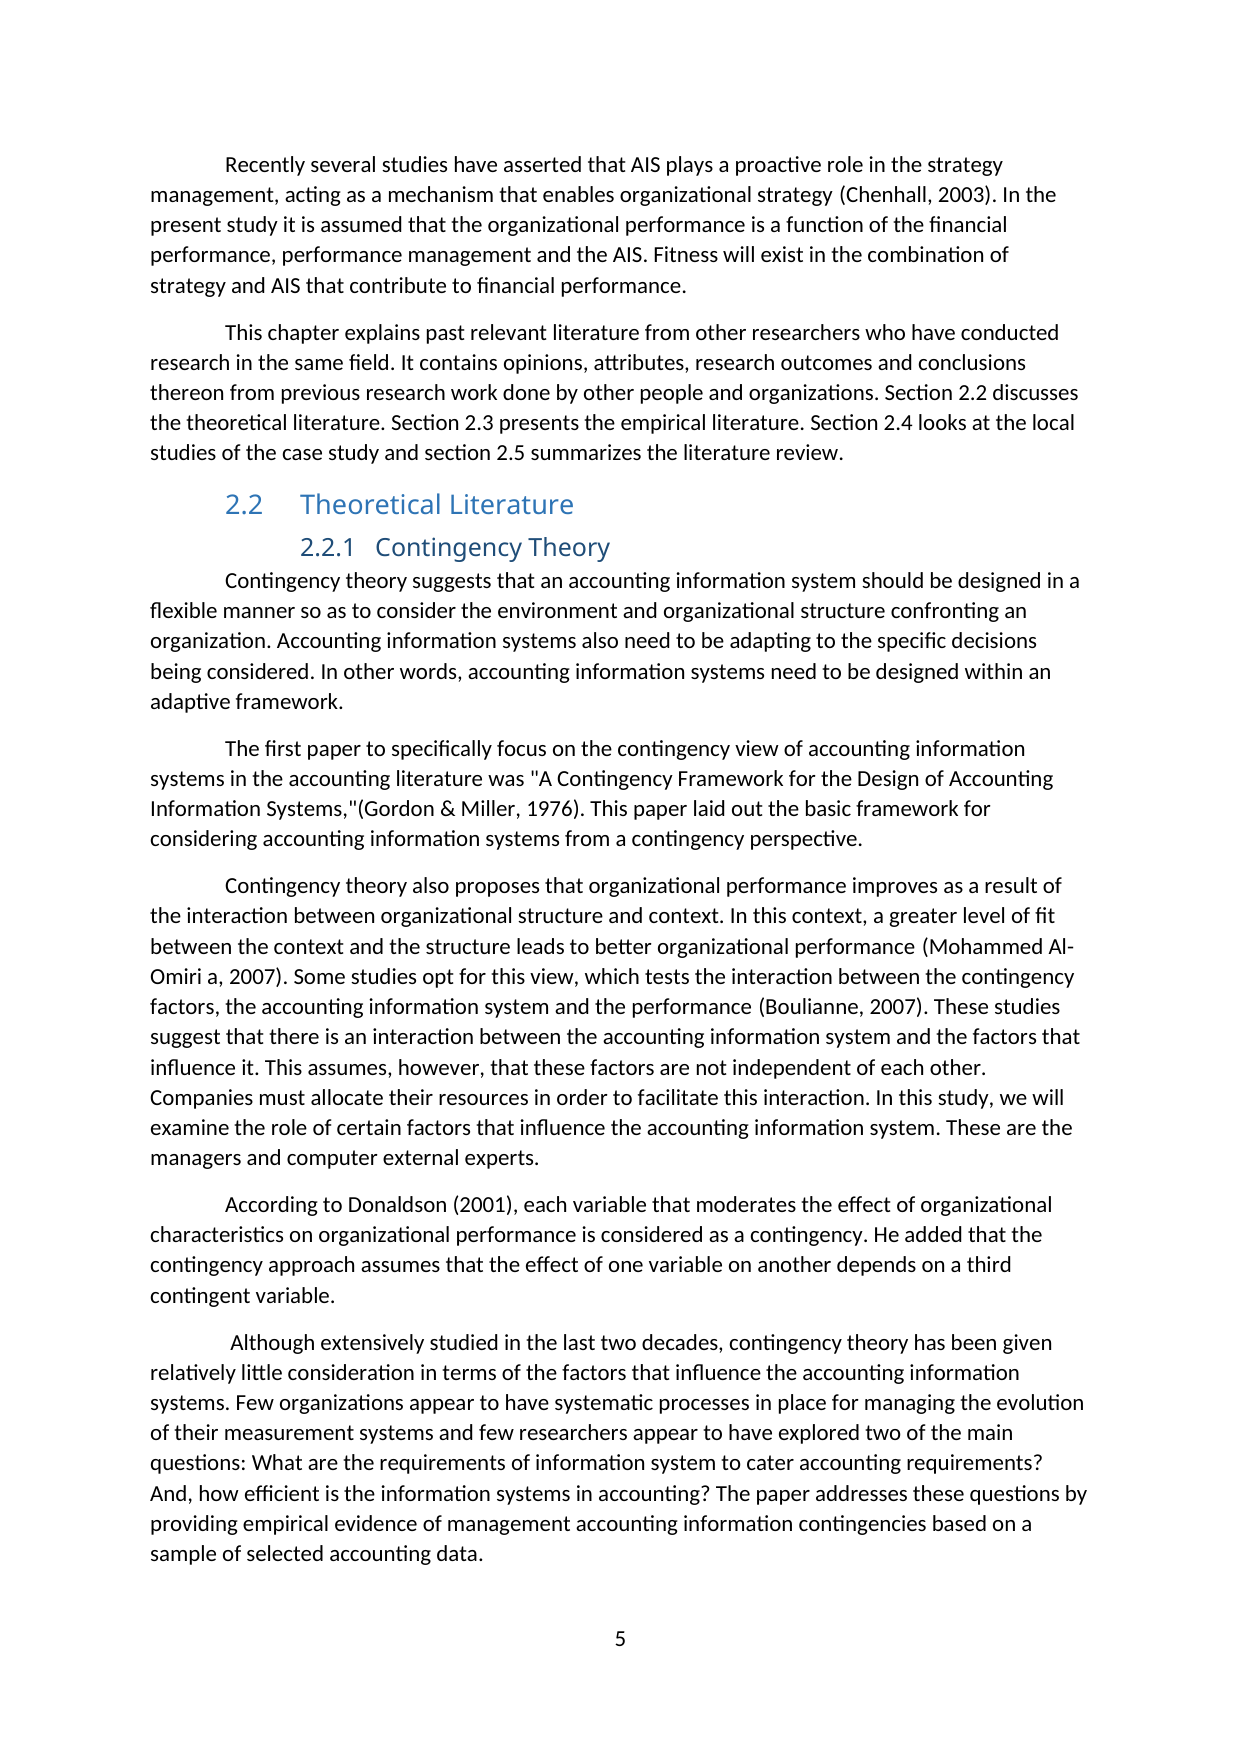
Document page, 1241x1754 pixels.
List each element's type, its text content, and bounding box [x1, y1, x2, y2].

text Recently several studies have asserted that AIS plays a proactive role in the strategy management, acting as a mechanism that enables organizational strategy . In the present study it is assumed that the organizational performance is a function of the financial performance, performance management and the AIS. Fitness will exist in the combination of strategy and AIS that contribute to financial performance. [150, 150, 1090, 299]
text This chapter explains past relevant literature from other researchers who have conducted research in the same field. It contains opinions, attributes, research outcomes and conclusions thereon from previous research work done by other people and organizations. Section 2.2 discusses the theoretical literature. Section 2.3 presents the empirical literature. Section 2.4 looks at the local studies of the case study and section 2.5 summarizes the literature review. [150, 318, 1090, 467]
text According to Donaldson (2001), each variable that moderates the effect of organizational characteristics on organizational performance is considered as a contingency. He added that the contingency approach assumes that the effect of one variable on another depends on a third contingent variable. [150, 1190, 1090, 1309]
subtitle Theoretical Literature [225, 485, 1090, 522]
text The first paper to specifically focus on the contingency view of accounting information systems in the accounting literature was "A Contingency Framework for the Design of Accounting Information Systems,"(Gordon & Miller, 1976). This paper laid out the basic framework for considering accounting information systems from a contingency perspective. [150, 734, 1090, 852]
subtitle Contingency Theory [300, 529, 1090, 563]
text Contingency theory also proposes that organizational performance improves as a result of the interaction between organizational structure and context. In this context, a greater level of fit between the context and the structure leads to better organizational performance . Some studies opt for this view, which tests the interaction between the contingency factors, the accounting information system and the performance . These studies suggest that there is an interaction between the accounting information system and the factors that influence it. This assumes, however, that these factors are not independent of each other. Companies must allocate their resources in order to facilitate this interaction. In this study, we will examine the role of certain factors that influence the accounting information system. These are the managers and computer external experts. [150, 871, 1090, 1171]
text Although extensively studied in the last two decades, contingency theory has been given relatively little consideration in terms of the factors that influence the accounting information systems. Few organizations appear to have systematic processes in place for managing the evolution of their measurement systems and few researchers appear to have explored two of the main questions: What are the requirements of information system to cater accounting requirements? And, how efficient is the information systems in accounting? The paper addresses these questions by providing empirical evidence of management accounting information contingencies based on a sample of selected accounting data. [150, 1328, 1090, 1567]
text Contingency theory suggests that an accounting information system should be designed in a flexible manner so as to consider the environment and organizational structure confronting an organization. Accounting information systems also need to be adapting to the specific decisions being considered. In other words, accounting information systems need to be designed within an adaptive framework. [150, 566, 1090, 715]
